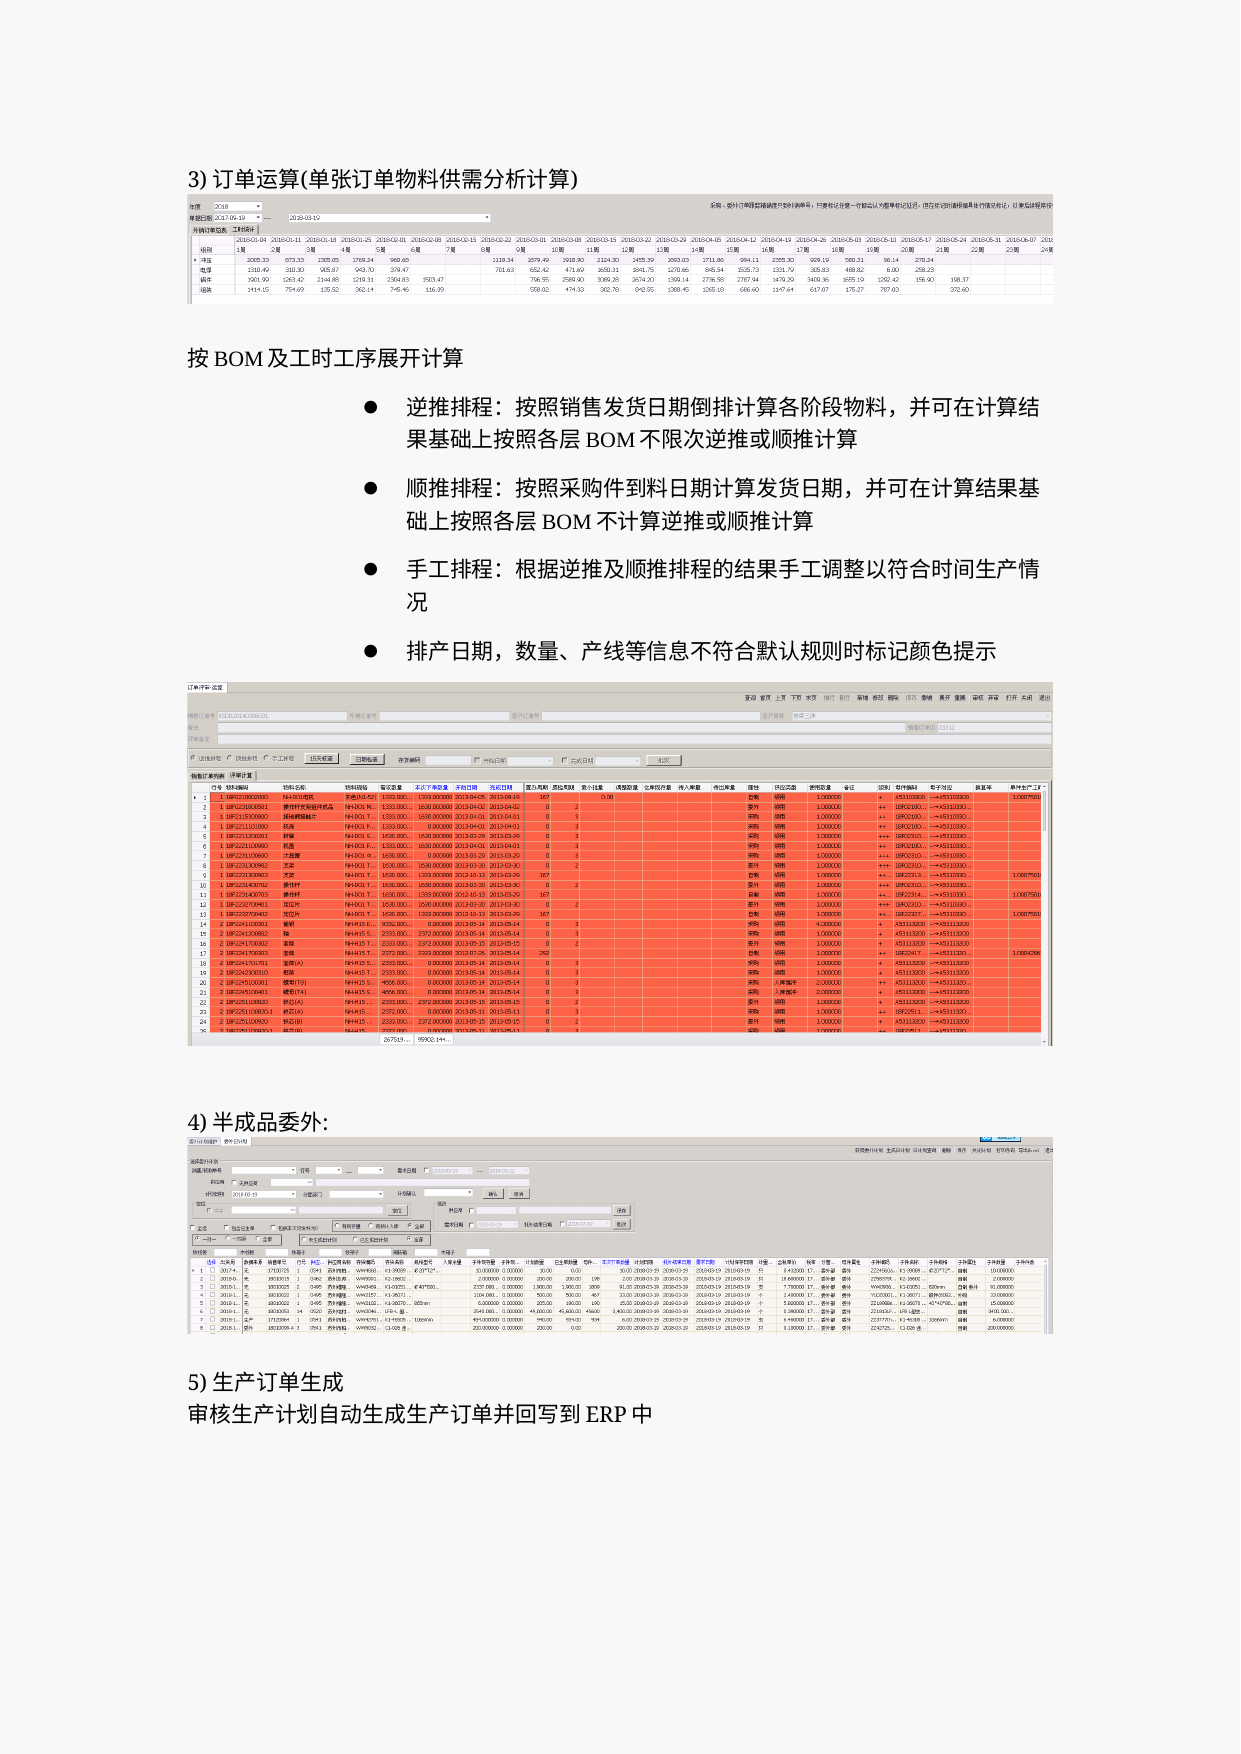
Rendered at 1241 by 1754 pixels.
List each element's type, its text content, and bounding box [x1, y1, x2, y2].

list 顺推排程：按照采购件到料日期计算发货日期，并可在计算结果基础上按照各层BOM不计算逆推或顺推计算 [362, 471, 1053, 536]
text 5) 生产订单生成 [187, 1364, 1053, 1397]
text 3) 订单运算(单张订单物料供需分析计算) [187, 162, 1053, 194]
list 逆推排程：按照销售发货日期倒排计算各阶段物料，并可在计算结果基础上按照各层BOM不限次逆推或顺推计算 [362, 389, 1053, 454]
text 4) 半成品委外: [187, 1104, 1053, 1137]
list 排产日期，数量、产线等信息不符合默认规则时标记颜色提示 [362, 633, 1053, 666]
picture [187, 682, 1053, 1046]
picture [187, 1137, 1053, 1334]
list 手工排程：根据逆推及顺推排程的结果手工调整以符合时间生产情况 [362, 552, 1053, 617]
text 审核生产计划自动生成生产订单并回写到ERP中 [187, 1397, 1053, 1429]
picture [187, 194, 1053, 304]
text 按BOM及工时工序展开计算 [187, 341, 1053, 373]
